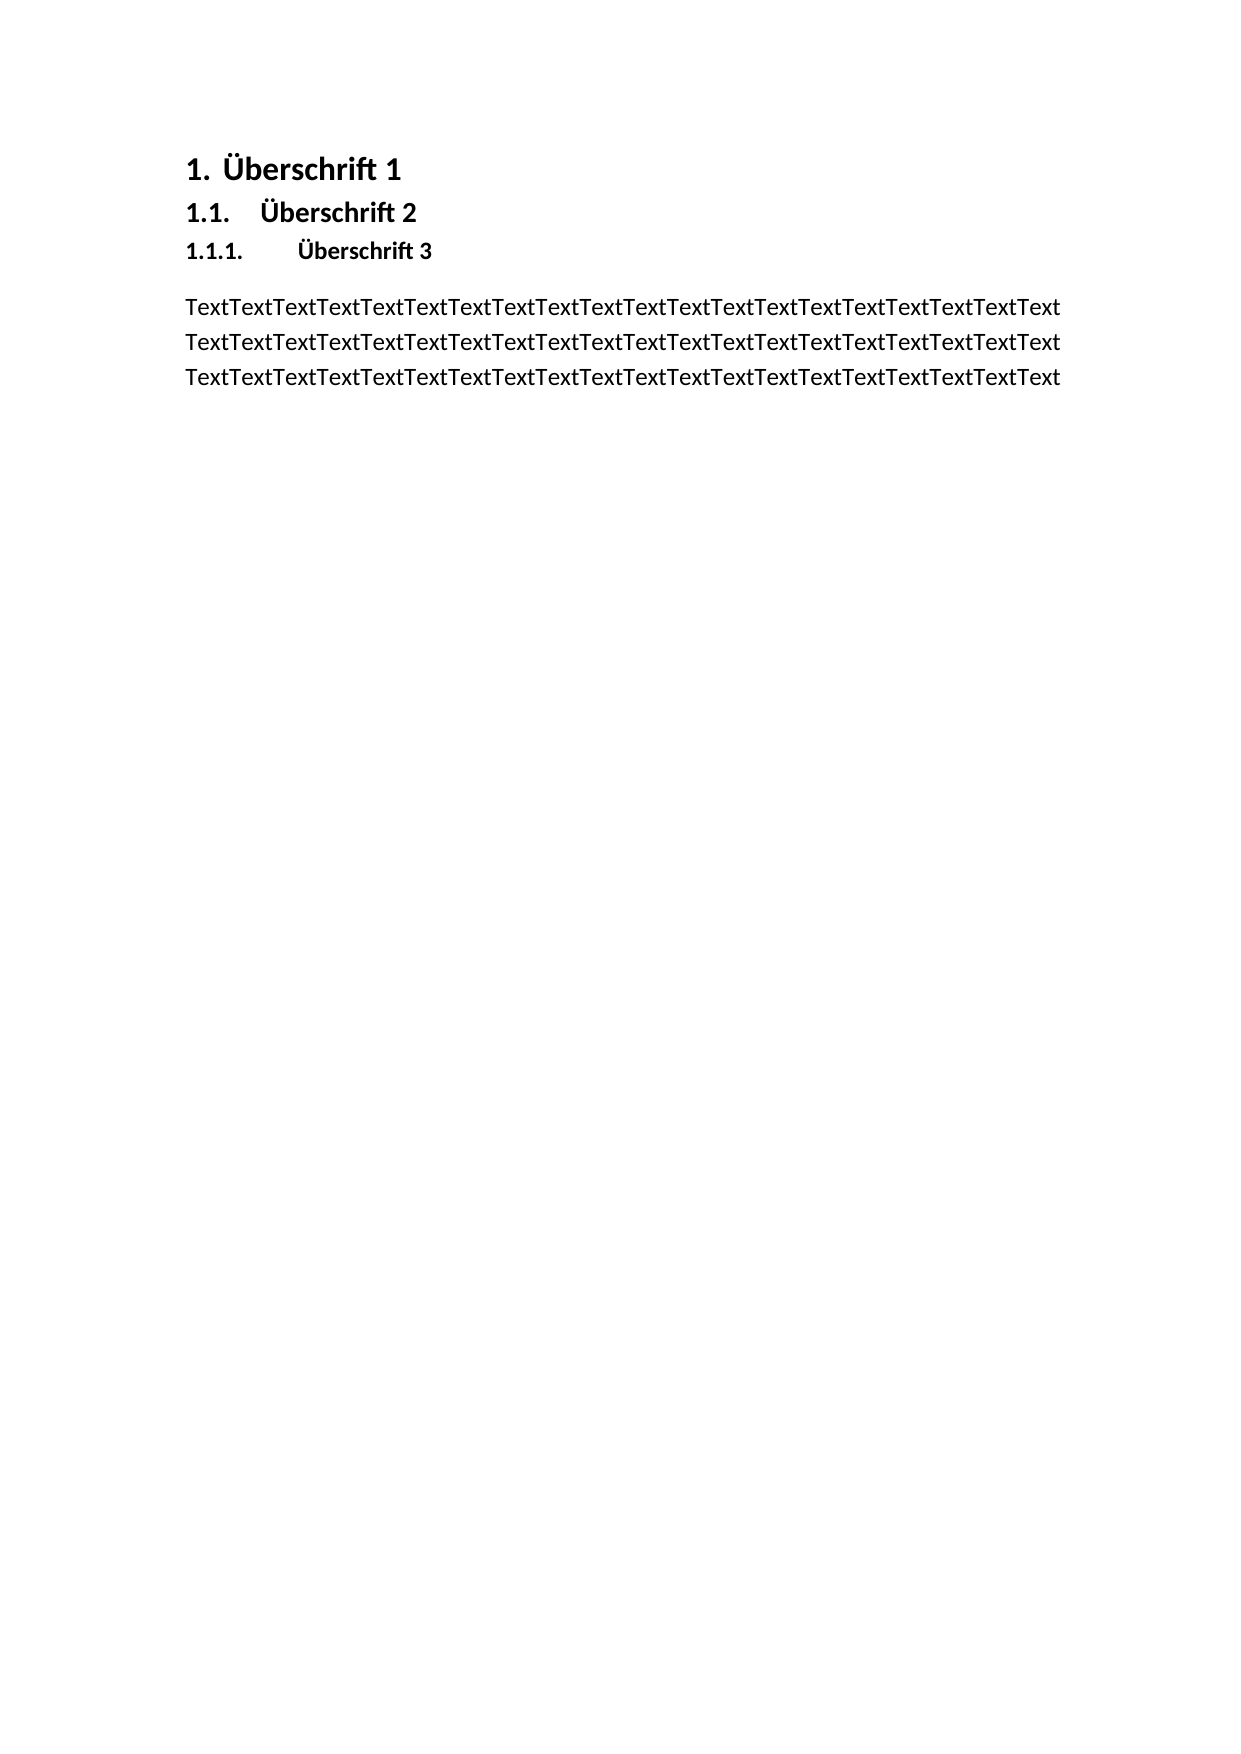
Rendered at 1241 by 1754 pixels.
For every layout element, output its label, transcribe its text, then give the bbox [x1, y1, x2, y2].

list Überschrift 3 [185, 235, 1093, 266]
list Überschrift 2 [185, 194, 1093, 230]
text TextTextTextTextTextTextTextTextTextTextTextTextTextTextTextTextTextTextTextText TextTextTextTextTextTextTextTextTextTextTextTextTextTextTextTextTextTextTextText TextTextTextTextTextTextTextTextTextTextTextTextTextTextTextTextTextTextTextText [185, 291, 1093, 392]
list Überschrift 1 [185, 148, 1093, 188]
